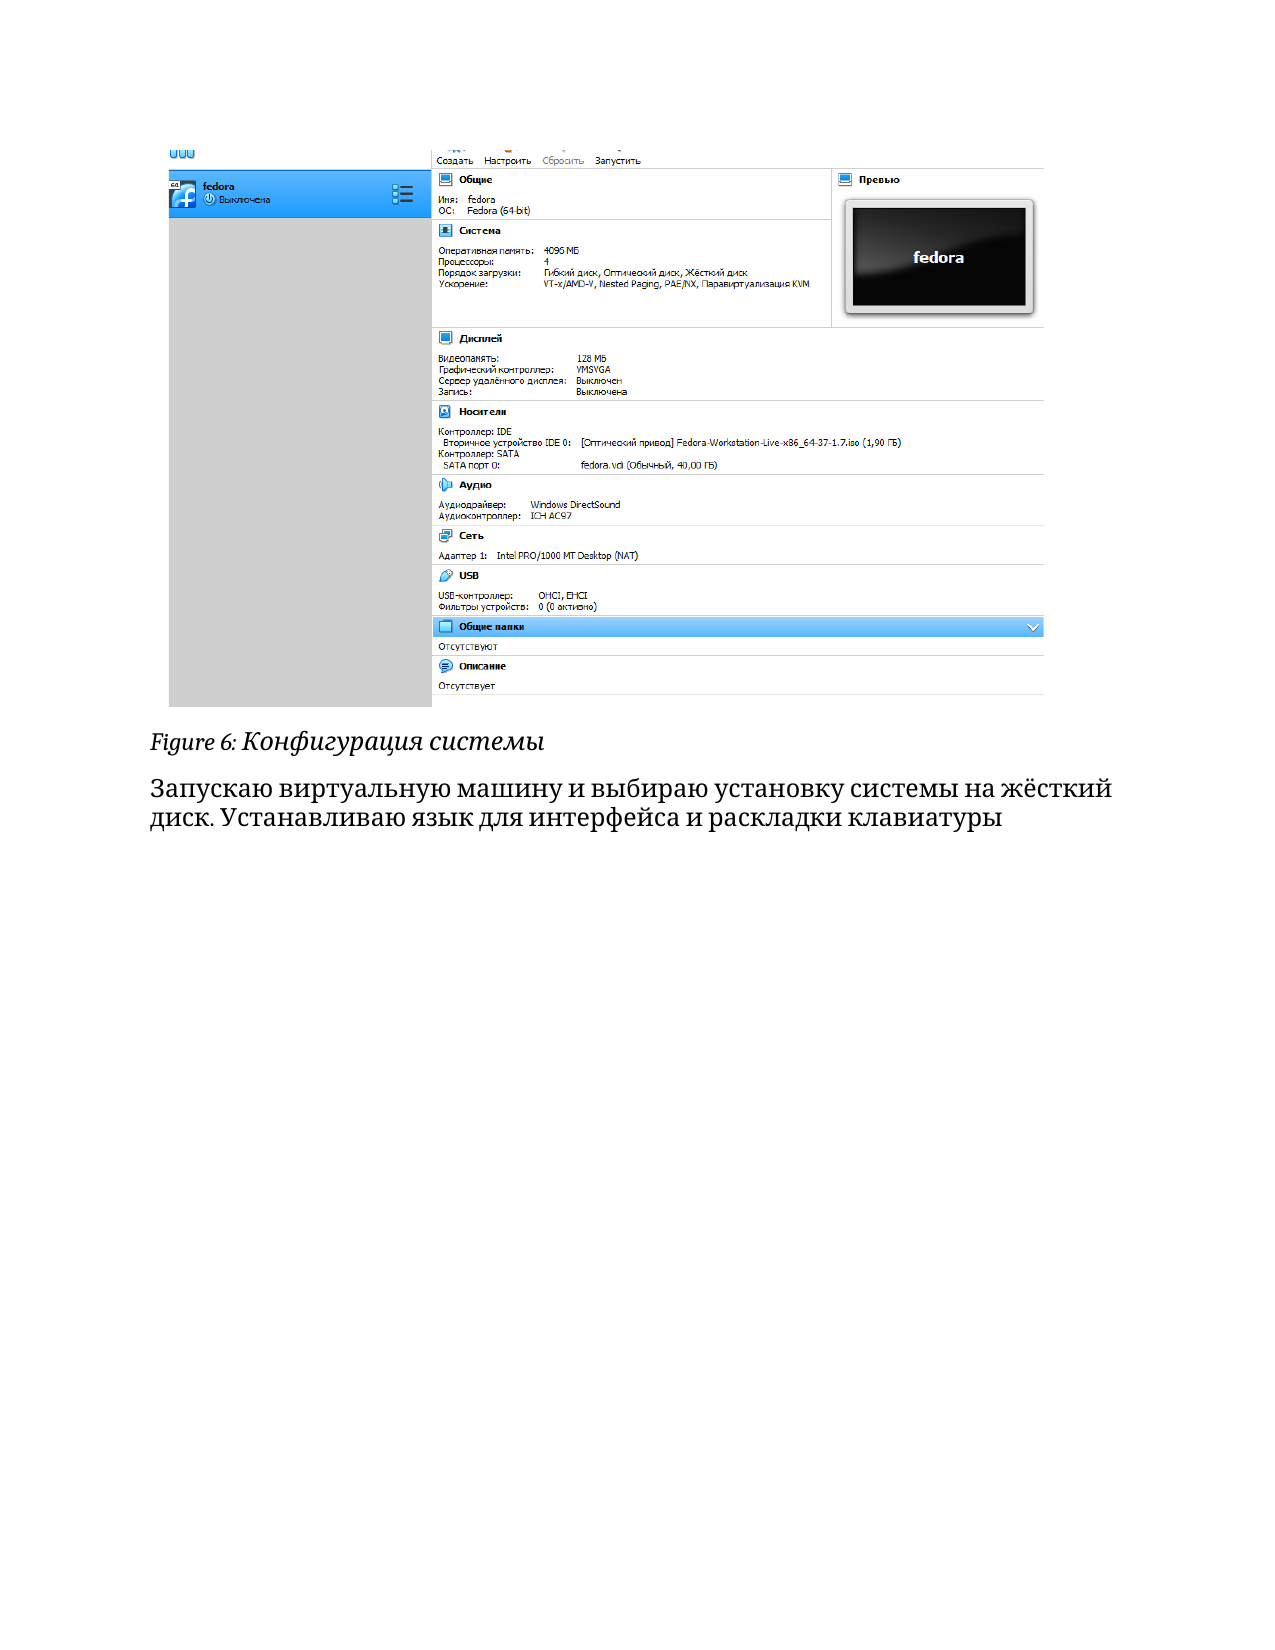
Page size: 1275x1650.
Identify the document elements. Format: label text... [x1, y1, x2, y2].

text Figure 6: Конфигурация системы [150, 727, 1125, 756]
text Запускаю виртуальную машину и выбираю установку системы на жёсткий диск. Устанавливаю язык для интерфейса и раскладки клавиатуры [150, 775, 1125, 832]
picture [168, 150, 1044, 707]
